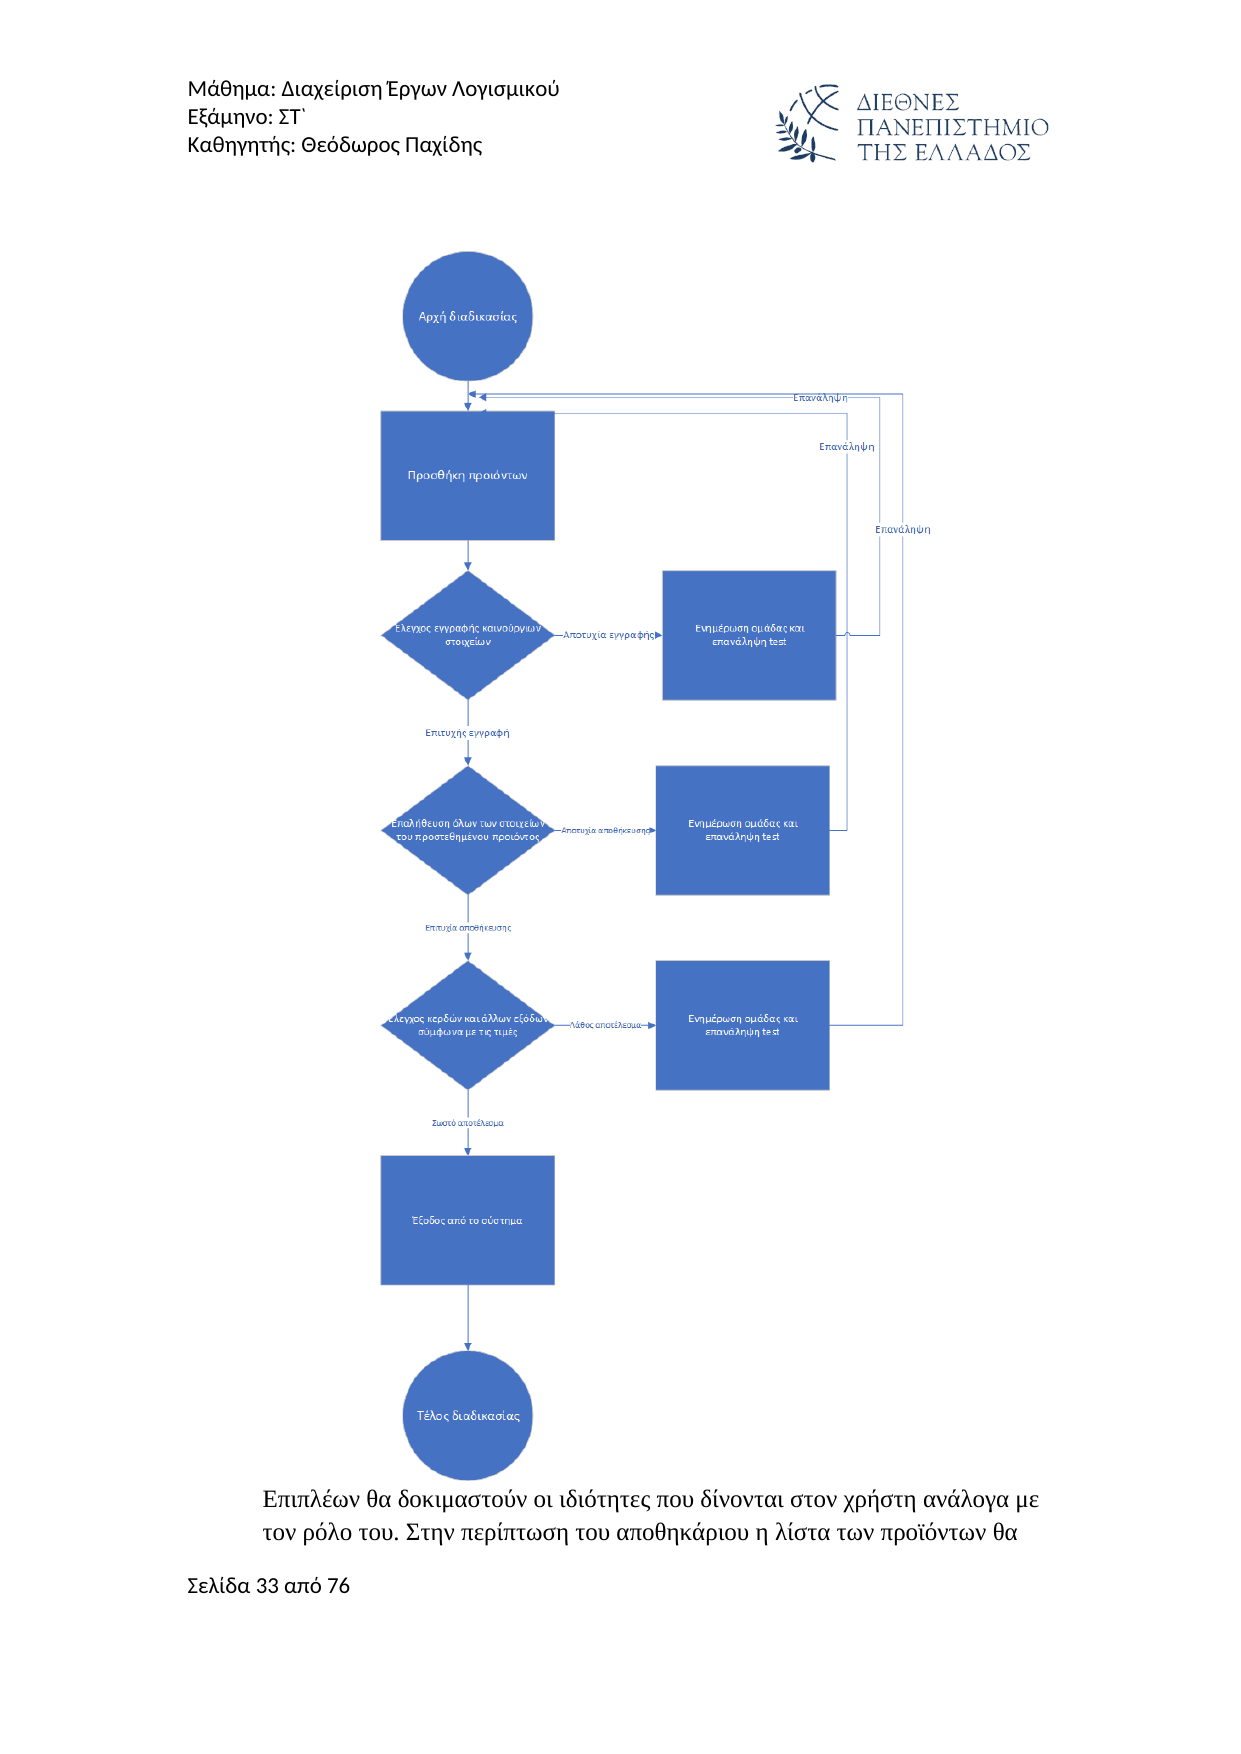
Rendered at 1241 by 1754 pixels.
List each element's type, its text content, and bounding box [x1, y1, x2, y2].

picture [380, 251, 936, 1481]
picture [752, 73, 1073, 174]
